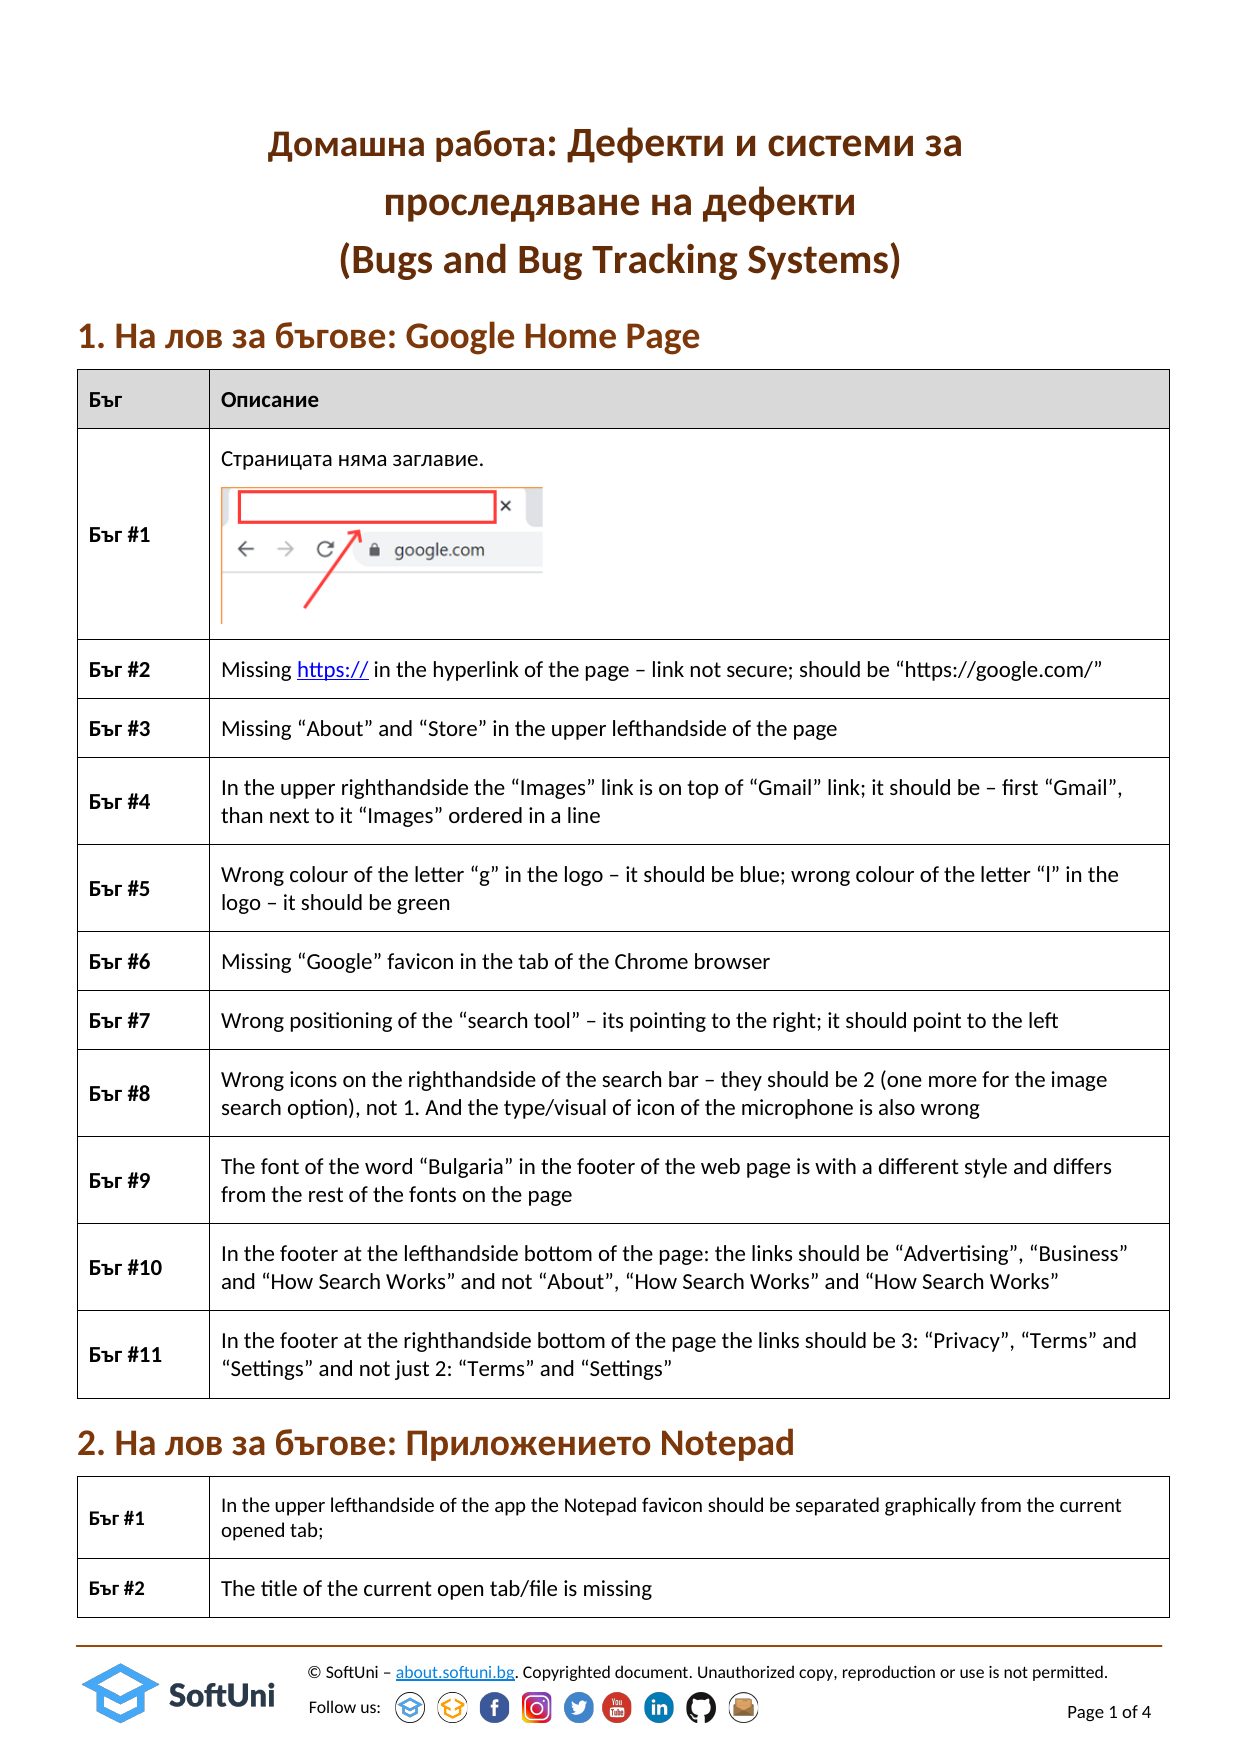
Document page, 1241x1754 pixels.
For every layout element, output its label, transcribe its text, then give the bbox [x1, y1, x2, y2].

table_cell Бъг #6 [78, 932, 209, 990]
table_cell In the footer at the lefthandside bottom of the page: the links should be “Advertising”, “Business” and “How Search Works” and not “About”, “How Search Works” and “How Search Works” [210, 1224, 1169, 1310]
table_header Бъг [78, 370, 209, 428]
picture [479, 1692, 510, 1723]
table_cell Страницата няма заглавие. [210, 429, 1169, 639]
table_cell In the upper righthandside the “Images” link is on top of “Gmail” link; it should be – first “Gmail”, than next to it “Images” ordered in a line [210, 758, 1169, 844]
picture [75, 1658, 281, 1729]
table_header Описание [210, 370, 1169, 428]
table_cell Бъг #9 [78, 1137, 209, 1223]
picture [728, 1692, 759, 1723]
picture [220, 487, 543, 624]
picture [395, 1692, 425, 1723]
picture [602, 1692, 632, 1723]
picture [644, 1714, 653, 1723]
table_cell Бъг #8 [78, 1050, 209, 1136]
table_header Бъг #1 [78, 1477, 209, 1558]
picture [665, 1714, 674, 1723]
table_cell The font of the word “Bulgaria” in the footer of the web page is with a different style and differs from the rest of the fonts on the page [210, 1137, 1169, 1223]
picture [686, 1692, 716, 1723]
table_cell Missing “About” and “Store” in the upper lefthandside of the page [210, 699, 1169, 757]
table_cell Wrong positioning of the “search tool” – its pointing to the right; it should point to the left [210, 991, 1169, 1049]
picture [644, 1692, 653, 1701]
picture [665, 1692, 674, 1701]
table_cell The title of the current open tab/file is missing [210, 1559, 1169, 1617]
table_header In the upper lefthandside of the app the Notepad favicon should be separated graphically from the current opened tab; [210, 1477, 1169, 1558]
table_cell Бъг #7 [78, 991, 209, 1049]
table_cell Бъг #2 [78, 640, 209, 698]
table_cell Бъг #1 [78, 429, 209, 639]
table_cell In the footer at the righthandside bottom of the page the links should be 3: “Privacy”, “Terms” and “Settings” and not just 2: “Terms” and “Settings” [210, 1311, 1169, 1397]
picture [658, 1705, 667, 1714]
subtitle Домашна работа: Дефекти и системи за проследяване на дефекти (Bugs and Bug Tracking Systems) [77, 116, 1163, 284]
subtitle На лов за бъгове: Приложението Notepad [77, 1419, 1163, 1465]
subtitle На лов за бъгове: Google Home Page [77, 312, 1163, 358]
table_cell Wrong icons on the righthandside of the search bar – they should be 2 (one more for the image search option), not 1. And the type/visual of icon of the microphone is also wrong [210, 1050, 1169, 1136]
table_cell Бъг #3 [78, 699, 209, 757]
table_cell Бъг #2 [78, 1559, 209, 1617]
picture [437, 1692, 468, 1723]
table_cell Wrong colour of the letter “g” in the logo – it should be blue; wrong colour of the letter “l” in the logo – it should be green [210, 845, 1169, 931]
table_cell Бъг #5 [78, 845, 209, 931]
table_cell Бъг #10 [78, 1224, 209, 1310]
picture [564, 1692, 594, 1723]
table_cell Missing https:// in the hyperlink of the page – link not secure; should be “https://google.com/” [210, 640, 1169, 698]
table_cell Бъг #11 [78, 1311, 209, 1397]
picture [522, 1692, 552, 1723]
table_cell Missing “Google” favicon in the tab of the Chrome browser [210, 932, 1169, 990]
table_cell Бъг #4 [78, 758, 209, 844]
